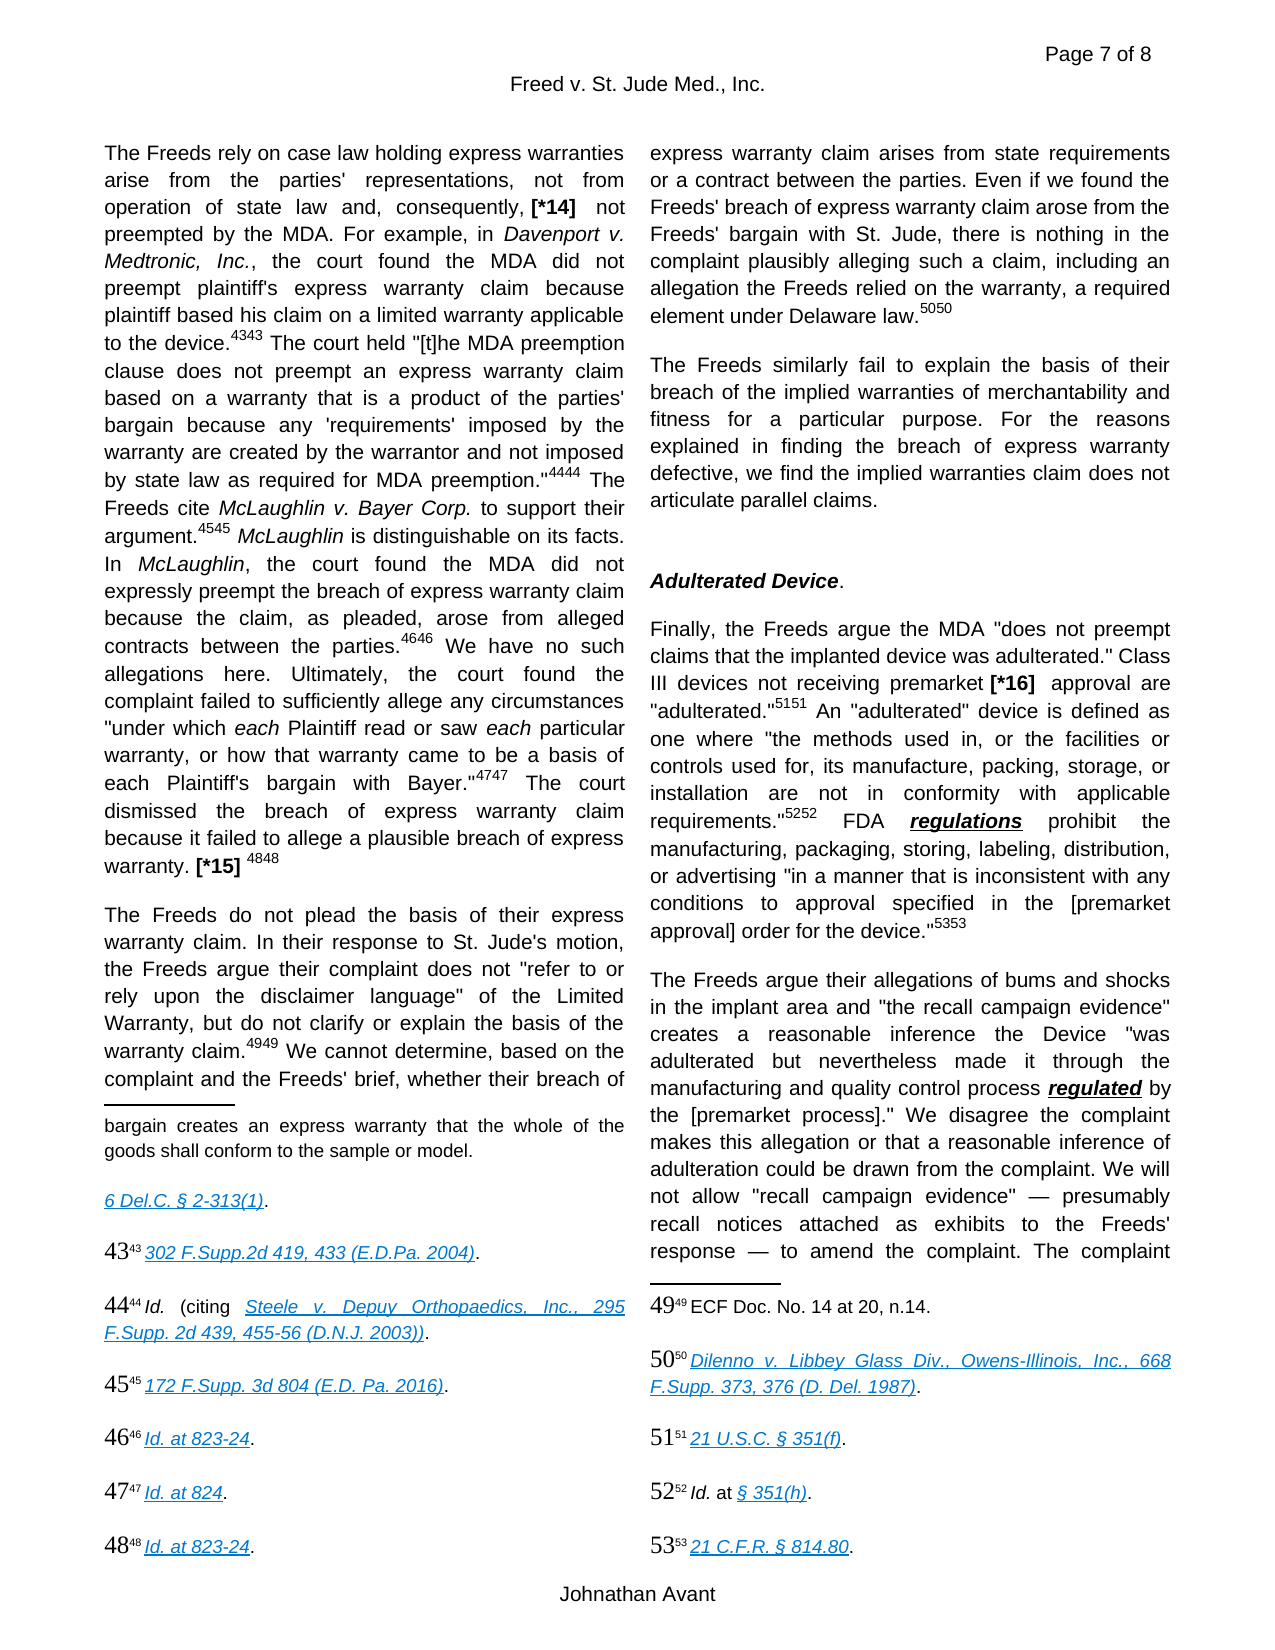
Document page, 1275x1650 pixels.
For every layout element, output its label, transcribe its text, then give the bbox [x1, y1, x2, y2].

text The Freeds do not plead the basis of their express warranty claim. In their response to St. Jude's motion, the Freeds argue their complaint does not "refer to or rely upon the disclaimer language" of the Limited Warranty, but do not clarify or explain the basis of the warranty claim.49 We cannot determine, based on the complaint and the Freeds' brief, whether their breach of express warranty claim arises from state requirements or a contract between the parties. Even if we found the Freeds' breach of express warranty claim arose from the Freeds' bargain with St. Jude, there is nothing in the complaint plausibly alleging such a claim, including an allegation the Freeds relied on the warranty, a required element under Delaware law.50 [650, 137, 1171, 329]
text Adulterated Device. [650, 537, 1171, 593]
text The Freeds rely on case law holding express warranties arise from the parties' representations, not from operation of state law and, consequently, [*14] not preempted by the MDA. For example, in Davenport v. Medtronic, Inc., the court found the MDA did not preempt plaintiff's express warranty claim because plaintiff based his claim on a limited warranty applicable to the device.43 The court held "[t]he MDA preemption clause does not preempt an express warranty claim based on a warranty that is a product of the parties' bargain because any 'requirements' imposed by the warranty are created by the warrantor and not imposed by state law as required for MDA preemption."44 The Freeds cite McLaughlin v. Bayer Corp. to support their argument.45 McLaughlin is distinguishable on its facts. In McLaughlin, the court found the MDA did not expressly preempt the breach of express warranty claim because the claim, as pleaded, arose from alleged contracts between the parties.46 We have no such allegations here. Ultimately, the court found the complaint failed to sufficiently allege any circumstances "under which each Plaintiff read or saw each particular warranty, or how that warranty came to be a basis of each Plaintiff's bargain with Bayer."47 The court dismissed the breach of express warranty claim because it failed to allege a plausible breach of express warranty. [*15] 48 [104, 137, 625, 879]
text The Freeds do not plead the basis of their express warranty claim. In their response to St. Jude's motion, the Freeds argue their complaint does not "refer to or rely upon the disclaimer language" of the Limited Warranty, but do not clarify or explain the basis of the warranty claim.49 We cannot determine, based on the complaint and the Freeds' brief, whether their breach of express warranty claim arises from state requirements or a contract between the parties. Even if we found the Freeds' breach of express warranty claim arose from the Freeds' bargain with St. Jude, there is nothing in the complaint plausibly alleging such a claim, including an allegation the Freeds relied on the warranty, a required element under Delaware law.50 [104, 899, 625, 1091]
text The Freeds similarly fail to explain the basis of their breach of the implied warranties of merchantability and fitness for a particular purpose. For the reasons explained in finding the breach of express warranty defective, we find the implied warranties claim does not articulate parallel claims. [650, 349, 1171, 512]
text Finally, the Freeds argue the MDA "does not preempt claims that the implanted device was adulterated." Class III devices not receiving premarket [*16] approval are "adulterated."51 An "adulterated" device is defined as one where "the methods used in, or the facilities or controls used for, its manufacture, packing, storage, or installation are not in conformity with applicable requirements."52 FDA regulations prohibit the manufacturing, packaging, storing, labeling, distribution, or advertising "in a manner that is inconsistent with any conditions to approval specified in the [premarket approval] order for the device."53 [650, 614, 1171, 944]
